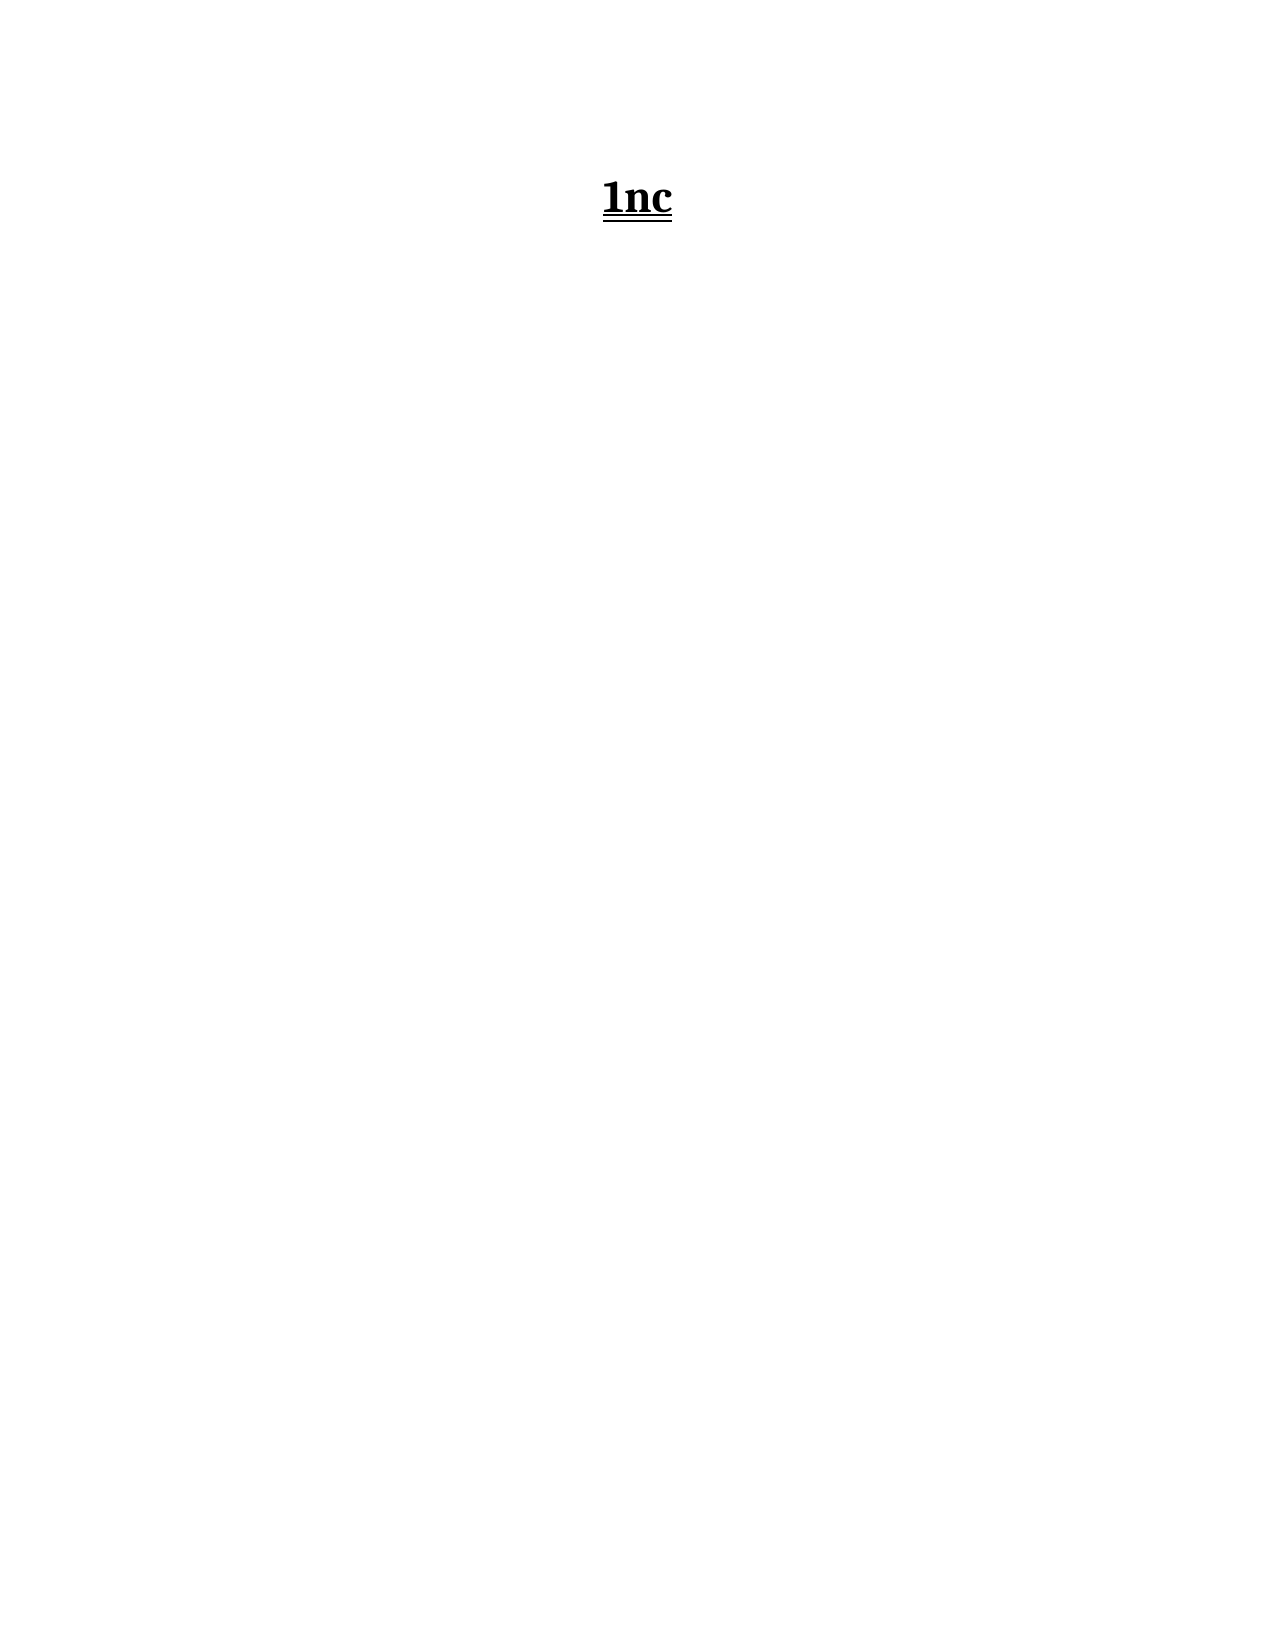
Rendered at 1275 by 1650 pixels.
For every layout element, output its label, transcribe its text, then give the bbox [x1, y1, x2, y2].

subtitle 1nc [150, 171, 1125, 223]
